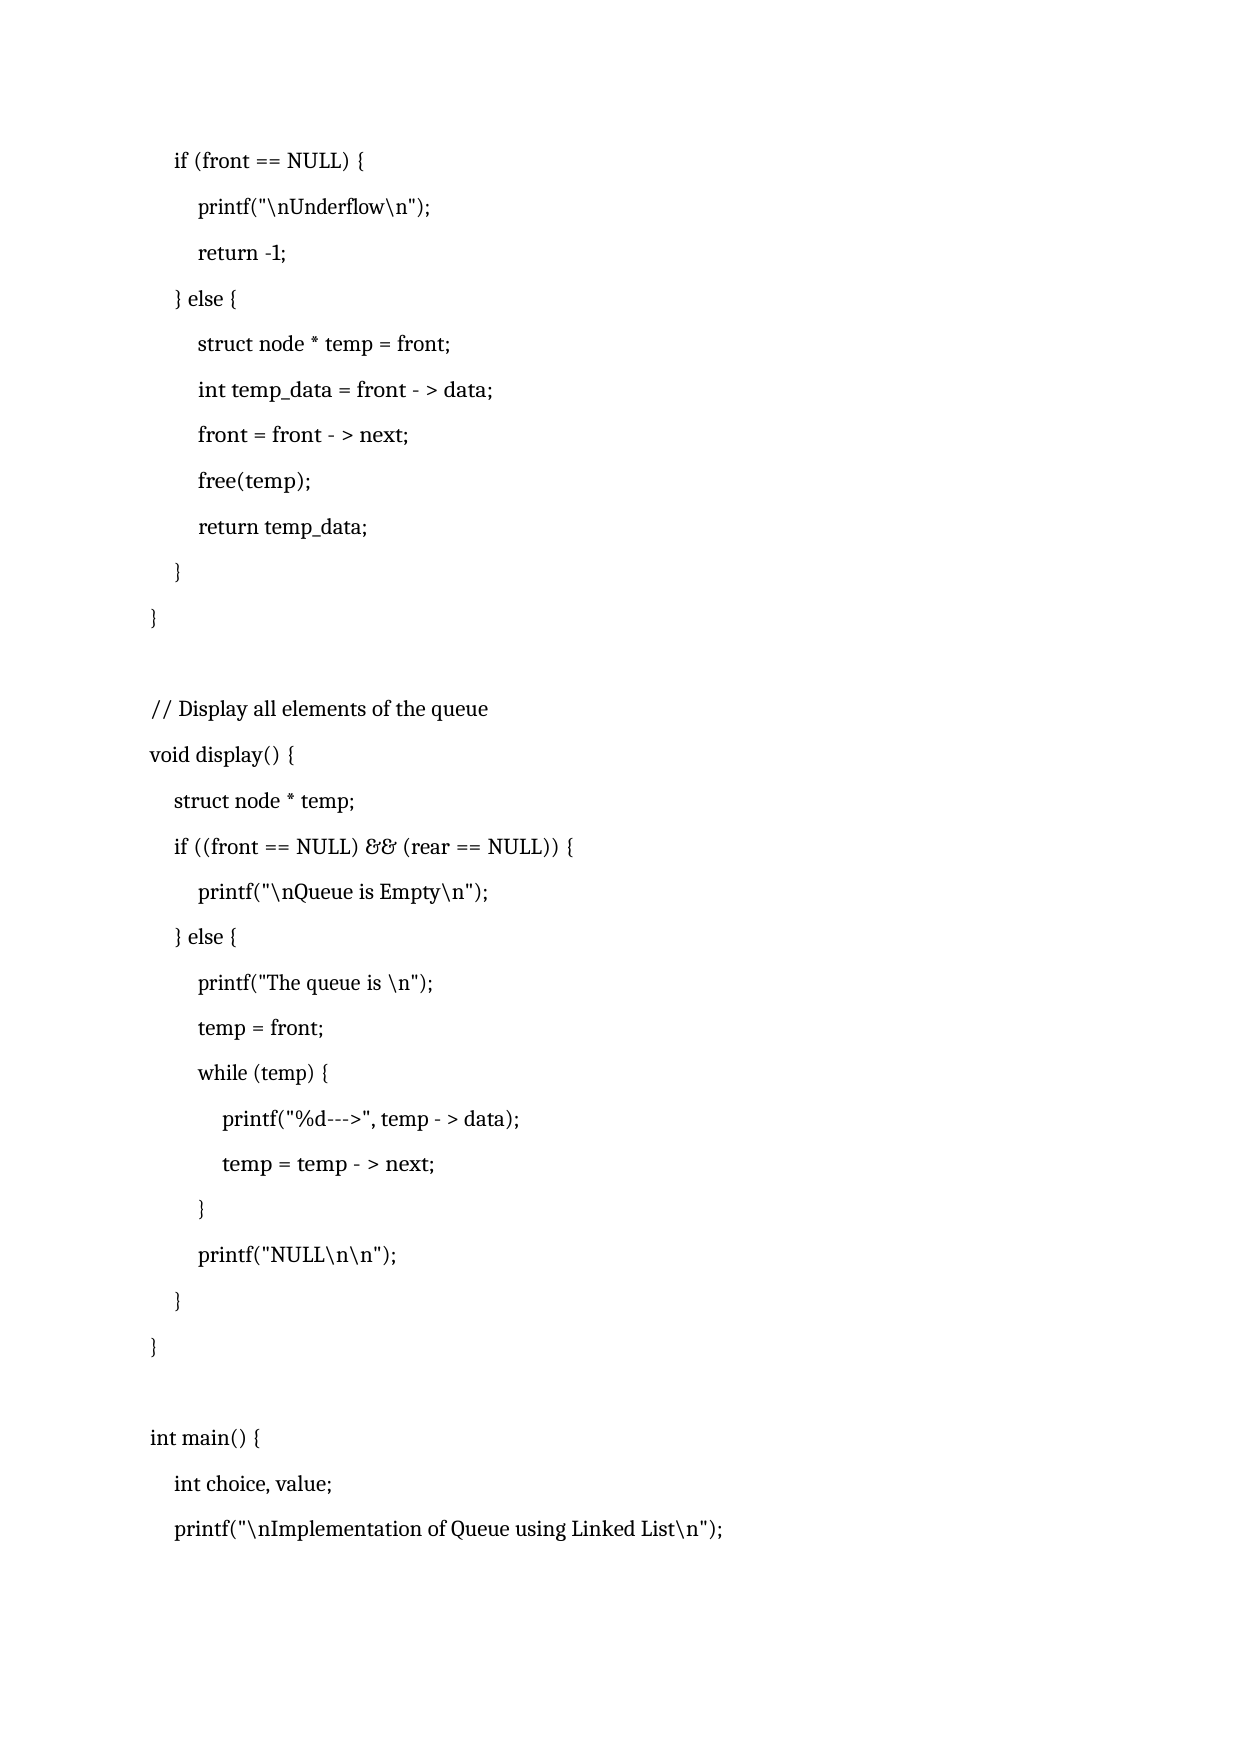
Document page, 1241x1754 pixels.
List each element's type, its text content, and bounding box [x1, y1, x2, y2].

text printf("NULL\n\n"); [198, 1242, 1065, 1268]
text if ((front == NULL) && (rear == NULL)) { printf("\nQueue is Empty\n"); [174, 833, 598, 905]
text } [174, 1287, 1065, 1314]
text int main() { [150, 1424, 1065, 1451]
text } [198, 1196, 1065, 1222]
text int choice, value; [174, 1470, 1065, 1497]
text printf("%d--->", temp - > data); temp = temp - > next; [222, 1106, 525, 1177]
text int temp_data = front - > data; front = front - > next; free(temp); [198, 377, 497, 494]
text } [150, 605, 1065, 631]
text return temp_data; [198, 513, 1065, 540]
text while (temp) { [198, 1059, 1065, 1086]
text } else { [174, 923, 1065, 950]
text } [174, 559, 1065, 586]
text // Display all elements of the queue void display() { [150, 696, 504, 768]
text struct node * temp = front; [198, 331, 1065, 357]
text struct node * temp; [174, 787, 1065, 814]
text if (front == NULL) { printf("\nUnderflow\n"); return -1; [174, 148, 441, 266]
text } else { [174, 285, 1065, 311]
text printf("The queue is \n"); temp = front; [198, 969, 454, 1041]
text } [150, 1333, 1065, 1360]
text printf("\nImplementation of Queue using Linked List\n"); [174, 1516, 1065, 1542]
